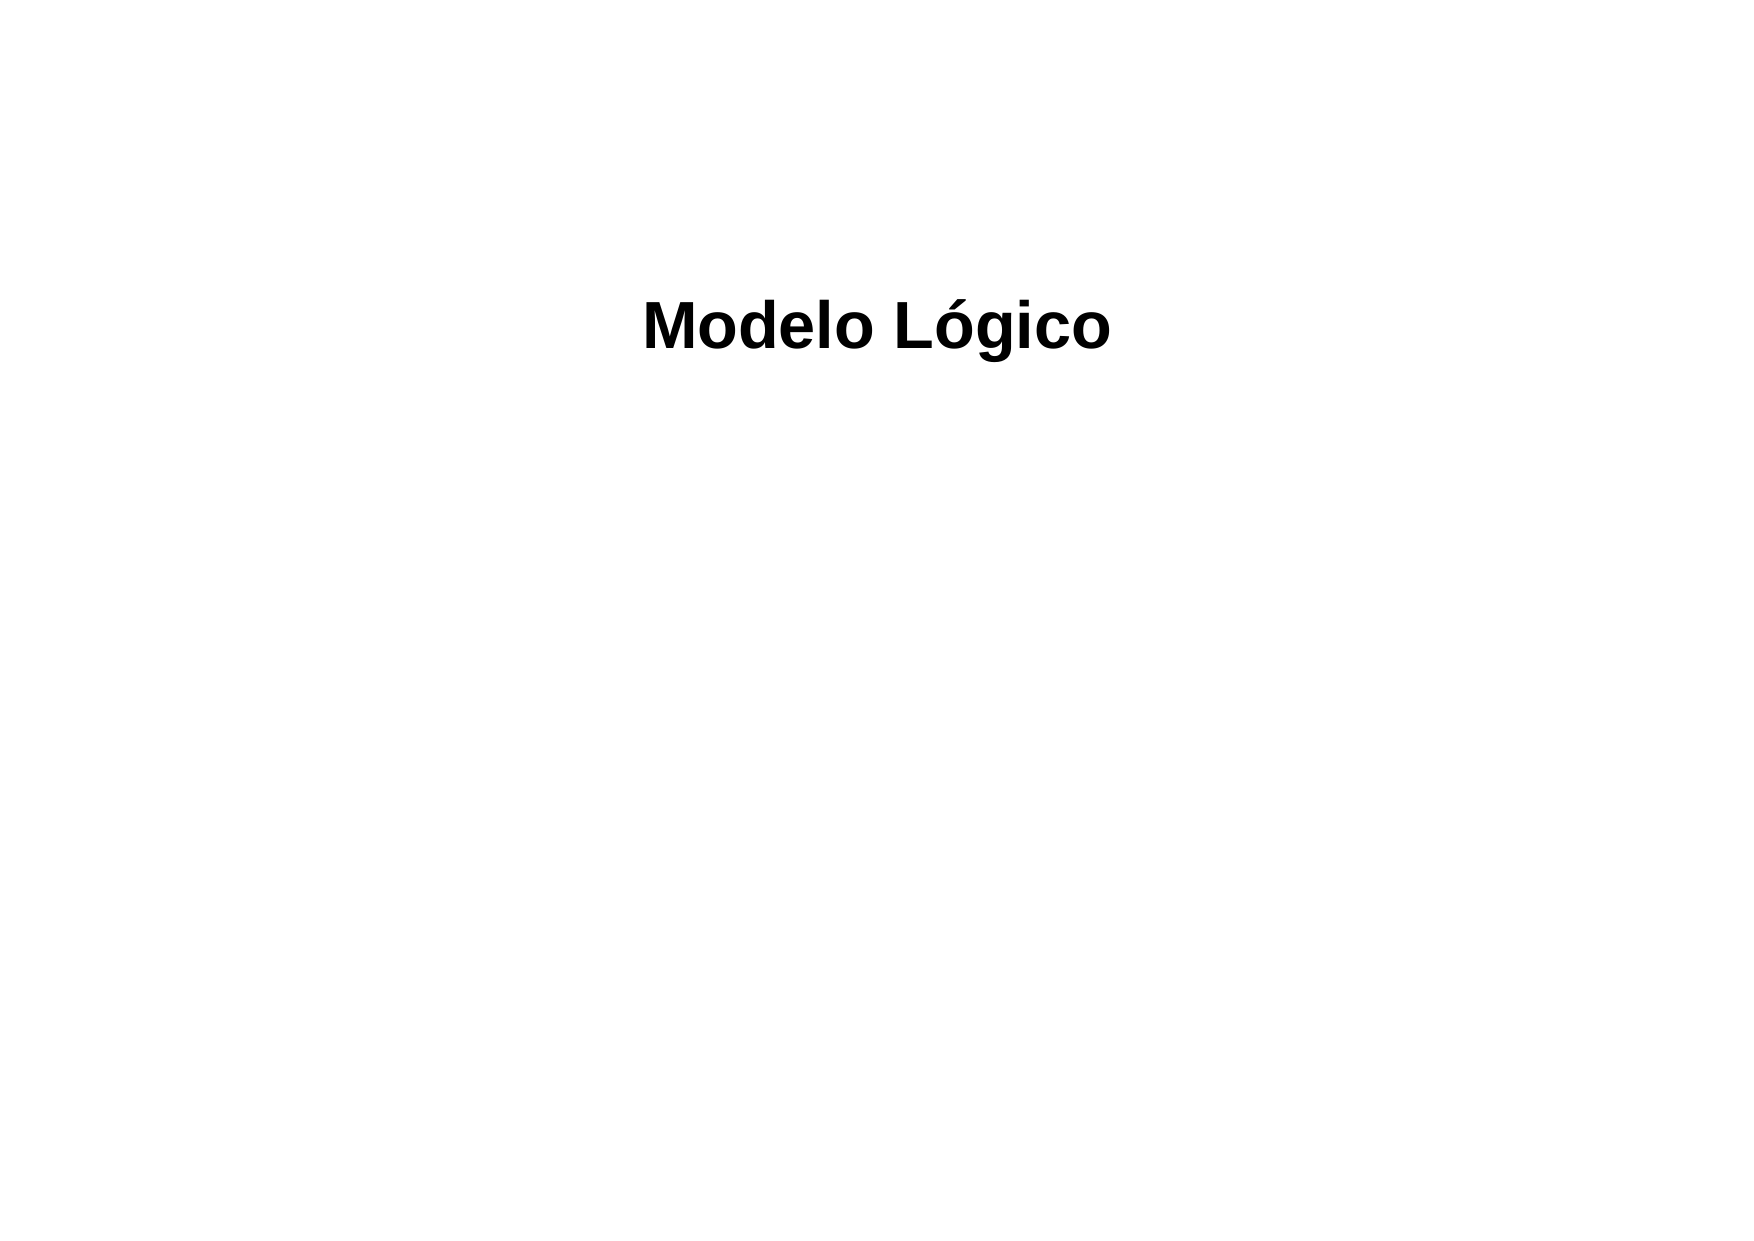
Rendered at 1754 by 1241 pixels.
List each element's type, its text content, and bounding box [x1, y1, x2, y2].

text Modelo Lógico [148, 286, 1606, 363]
